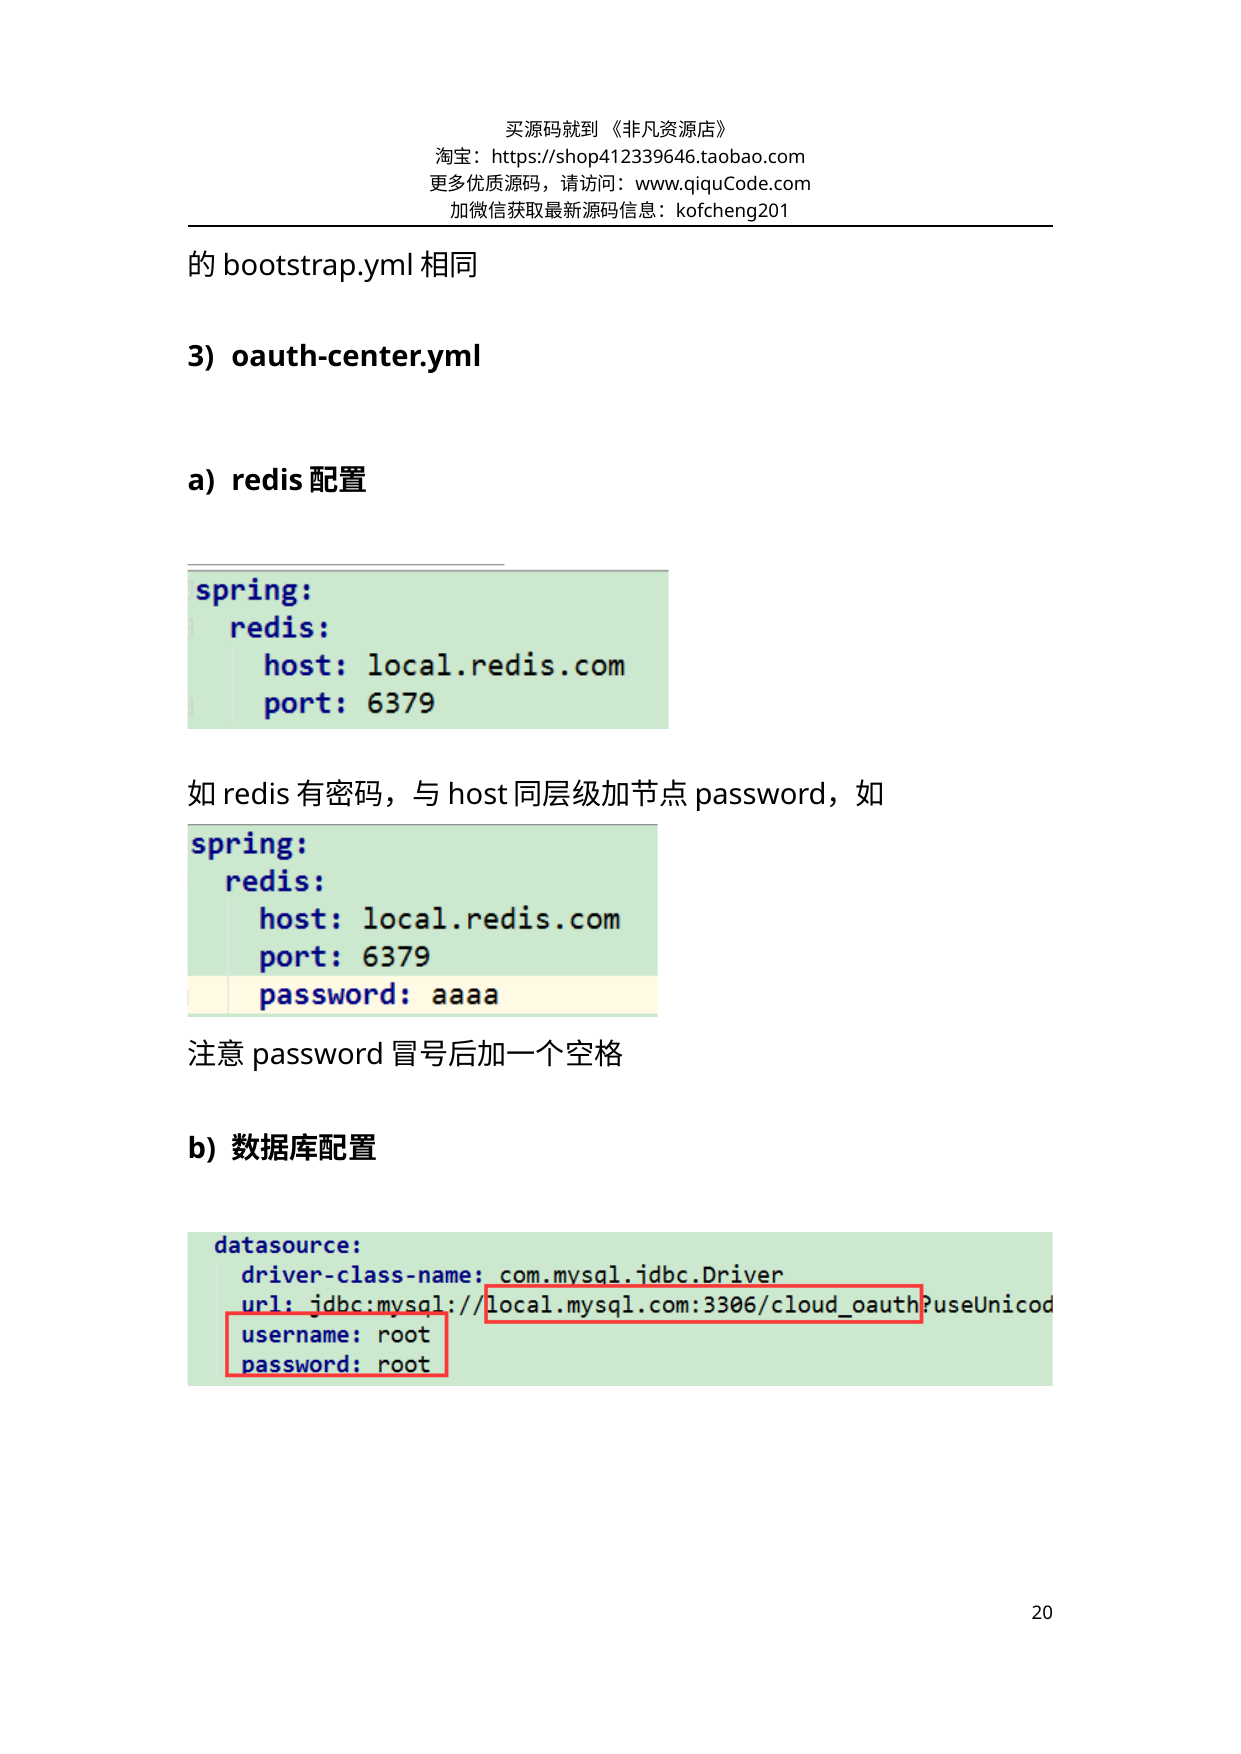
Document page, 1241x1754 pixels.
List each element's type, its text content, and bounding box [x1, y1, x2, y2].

text 如redis有密码，与host同层级加节点password，如 [187, 759, 1053, 824]
subtitle oauth-center.yml [187, 323, 1053, 388]
text 注意password冒号后加一个空格 [187, 1019, 1053, 1084]
picture [187, 564, 669, 729]
picture [187, 824, 658, 1017]
subtitle 数据库配置 [187, 1114, 1053, 1179]
subtitle redis配置 [187, 446, 1053, 511]
picture [187, 1232, 1053, 1386]
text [187, 231, 1053, 296]
